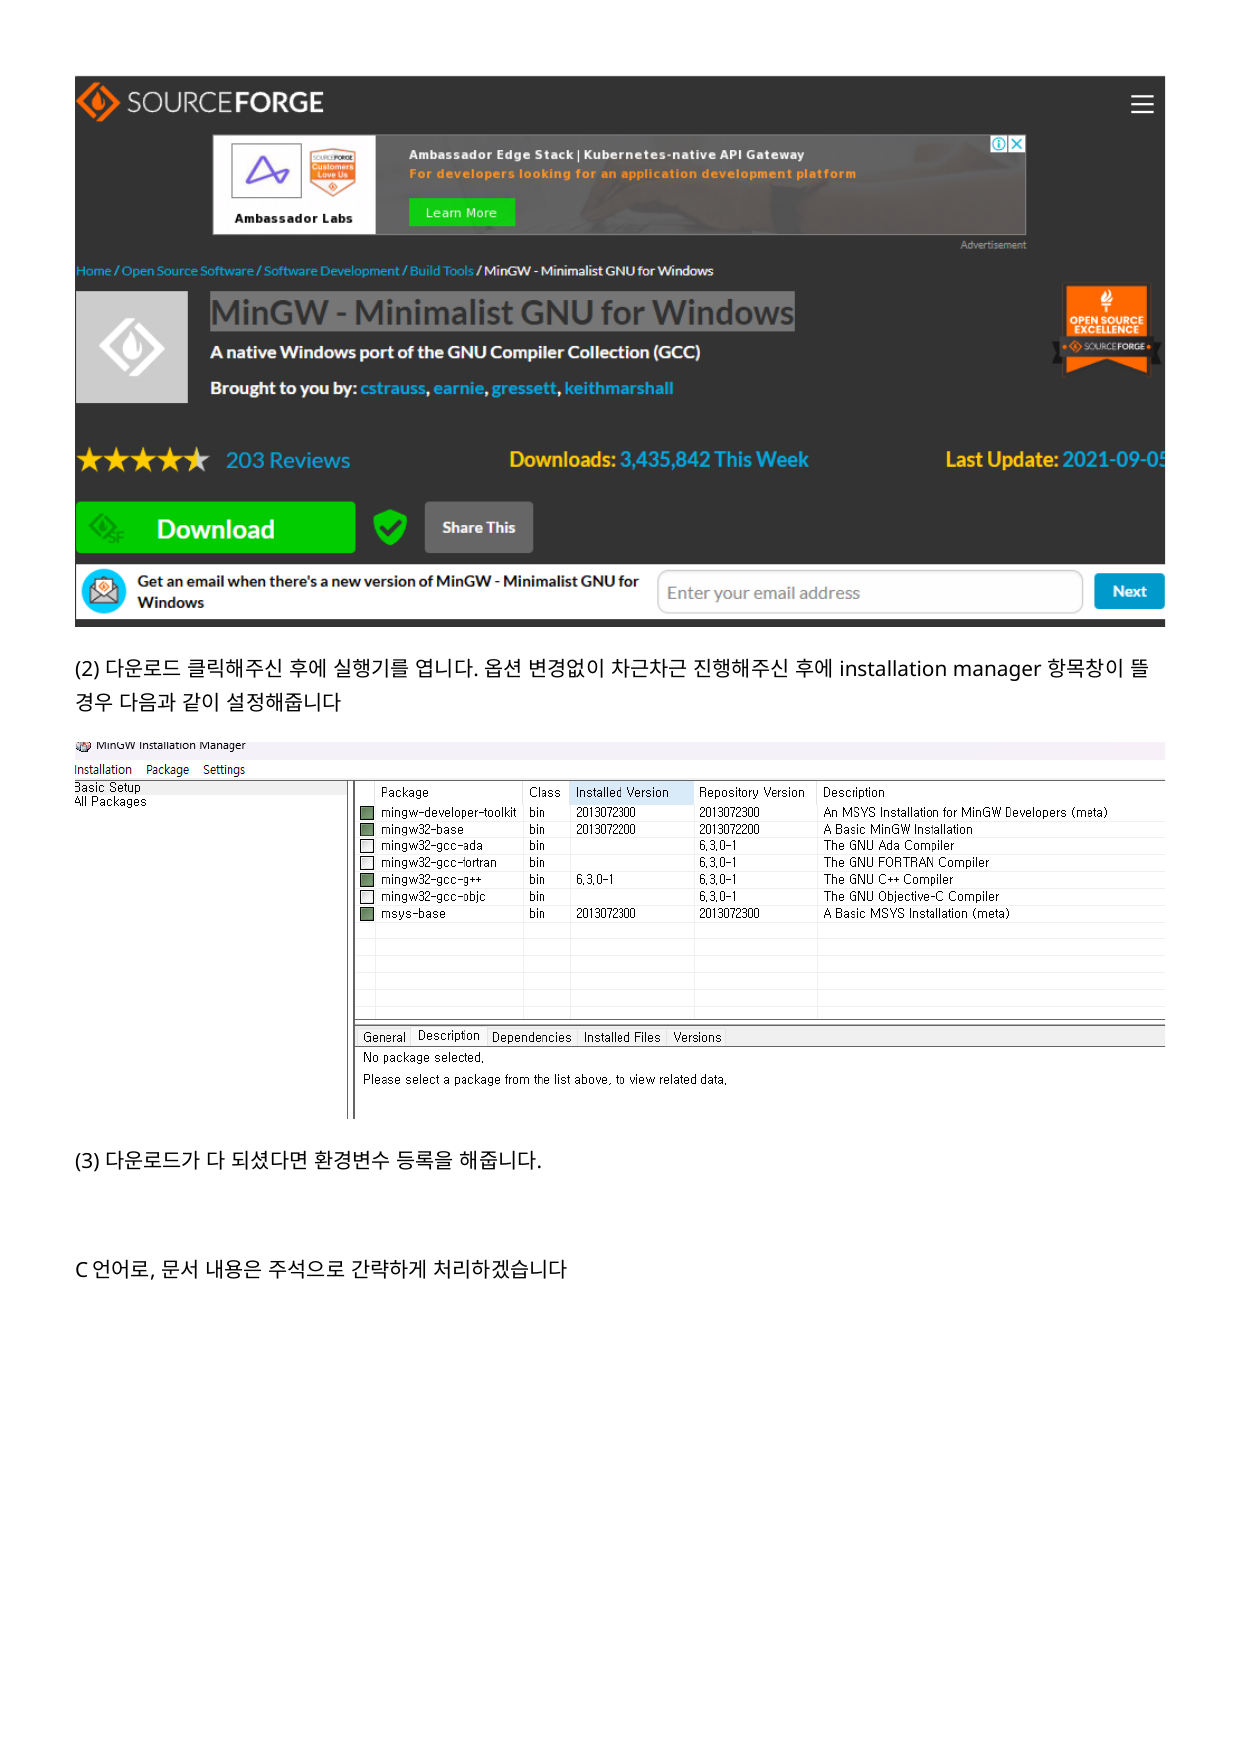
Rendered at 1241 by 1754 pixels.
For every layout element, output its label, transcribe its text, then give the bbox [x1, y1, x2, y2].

text C언어로, 문서 내용은 주석으로 간략하게 처리하겠습니다 [75, 1253, 1165, 1283]
text (2) 다운로드 클릭해주신 후에 실행기를 엽니다. 옵션 변경없이 차근차근 진행해주신 후에 installation manager 항목창이 뜰 경우 다음과 같이 설정해줍니다 [75, 652, 1165, 717]
picture [75, 742, 1166, 1119]
picture [75, 75, 1166, 627]
text (3) 다운로드가 다 되셨다면 환경변수 등록을 해줍니다. [75, 1144, 1165, 1174]
